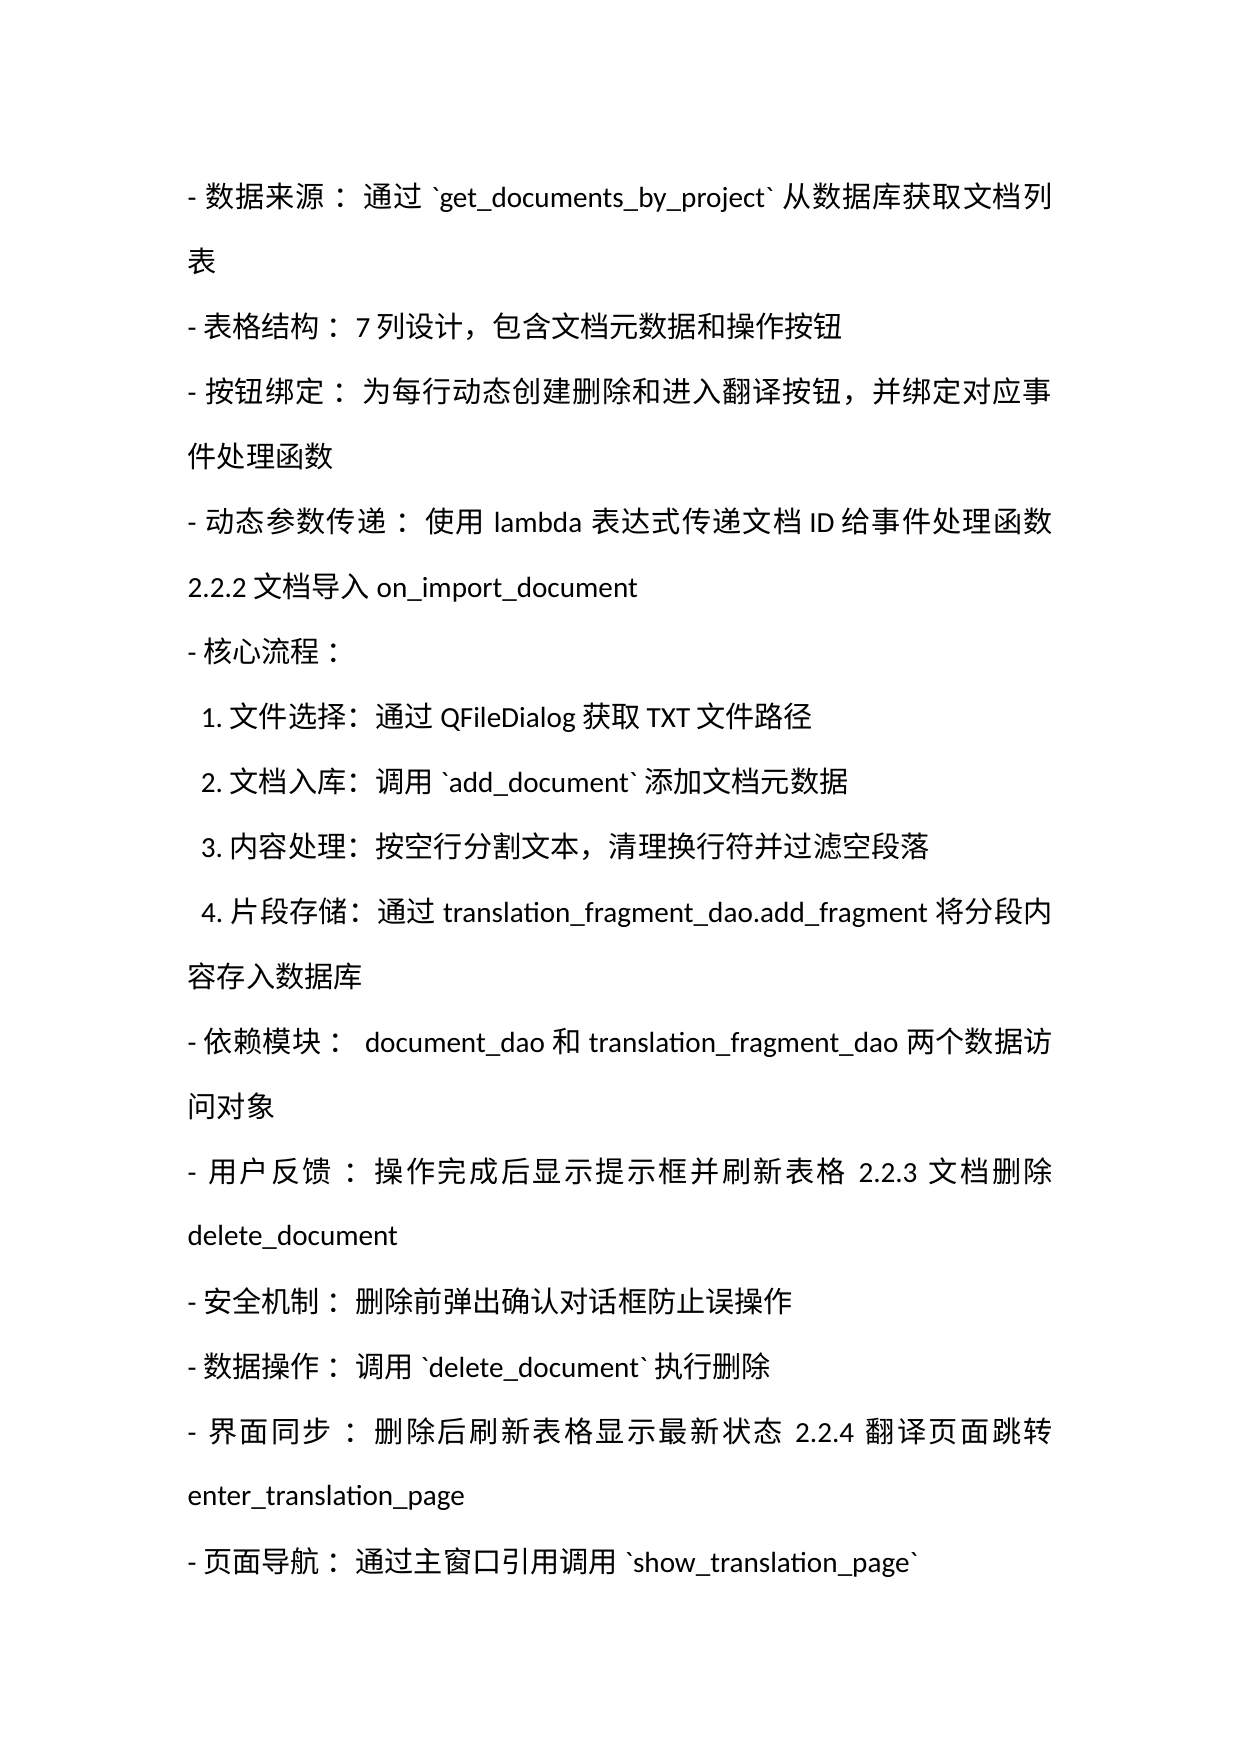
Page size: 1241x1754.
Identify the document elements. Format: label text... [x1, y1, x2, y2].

text - 数据来源 ：通过 `get_documents_by_project` 从数据库获取文档列表 [187, 162, 1053, 292]
text - 核心流程 ： [187, 617, 1053, 682]
text - 动态参数传递 ：使用 lambda 表达式传递文档ID给事件处理函数 2.2.2 文档导入 on_import_document [187, 487, 1053, 617]
text - 表格结构 ：7列设计，包含文档元数据和操作按钮 [187, 292, 1053, 357]
text - 按钮绑定 ：为每行动态创建删除和进入翻译按钮，并绑定对应事件处理函数 [187, 357, 1053, 487]
text 1. 文件选择：通过 QFileDialog 获取TXT文件路径 [187, 682, 1053, 747]
text - 依赖模块 ： document_dao 和 translation_fragment_dao 两个数据访问对象 [187, 1007, 1053, 1137]
text 3. 内容处理：按空行分割文本，清理换行符并过滤空段落 [187, 812, 1053, 877]
text - 用户反馈 ：操作完成后显示提示框并刷新表格 2.2.3 文档删除 delete_document [187, 1137, 1053, 1267]
text 2. 文档入库：调用 `add_document` 添加文档元数据 [187, 747, 1053, 812]
text - 界面同步 ：删除后刷新表格显示最新状态 2.2.4 翻译页面跳转 enter_translation_page [187, 1397, 1053, 1527]
text 4. 片段存储：通过 translation_fragment_dao.add_fragment 将分段内容存入数据库 [187, 877, 1053, 1007]
text - 页面导航 ：通过主窗口引用调用 `show_translation_page` [187, 1527, 1053, 1592]
text - 安全机制 ：删除前弹出确认对话框防止误操作 [187, 1267, 1053, 1332]
text - 数据操作 ：调用 `delete_document` 执行删除 [187, 1332, 1053, 1397]
